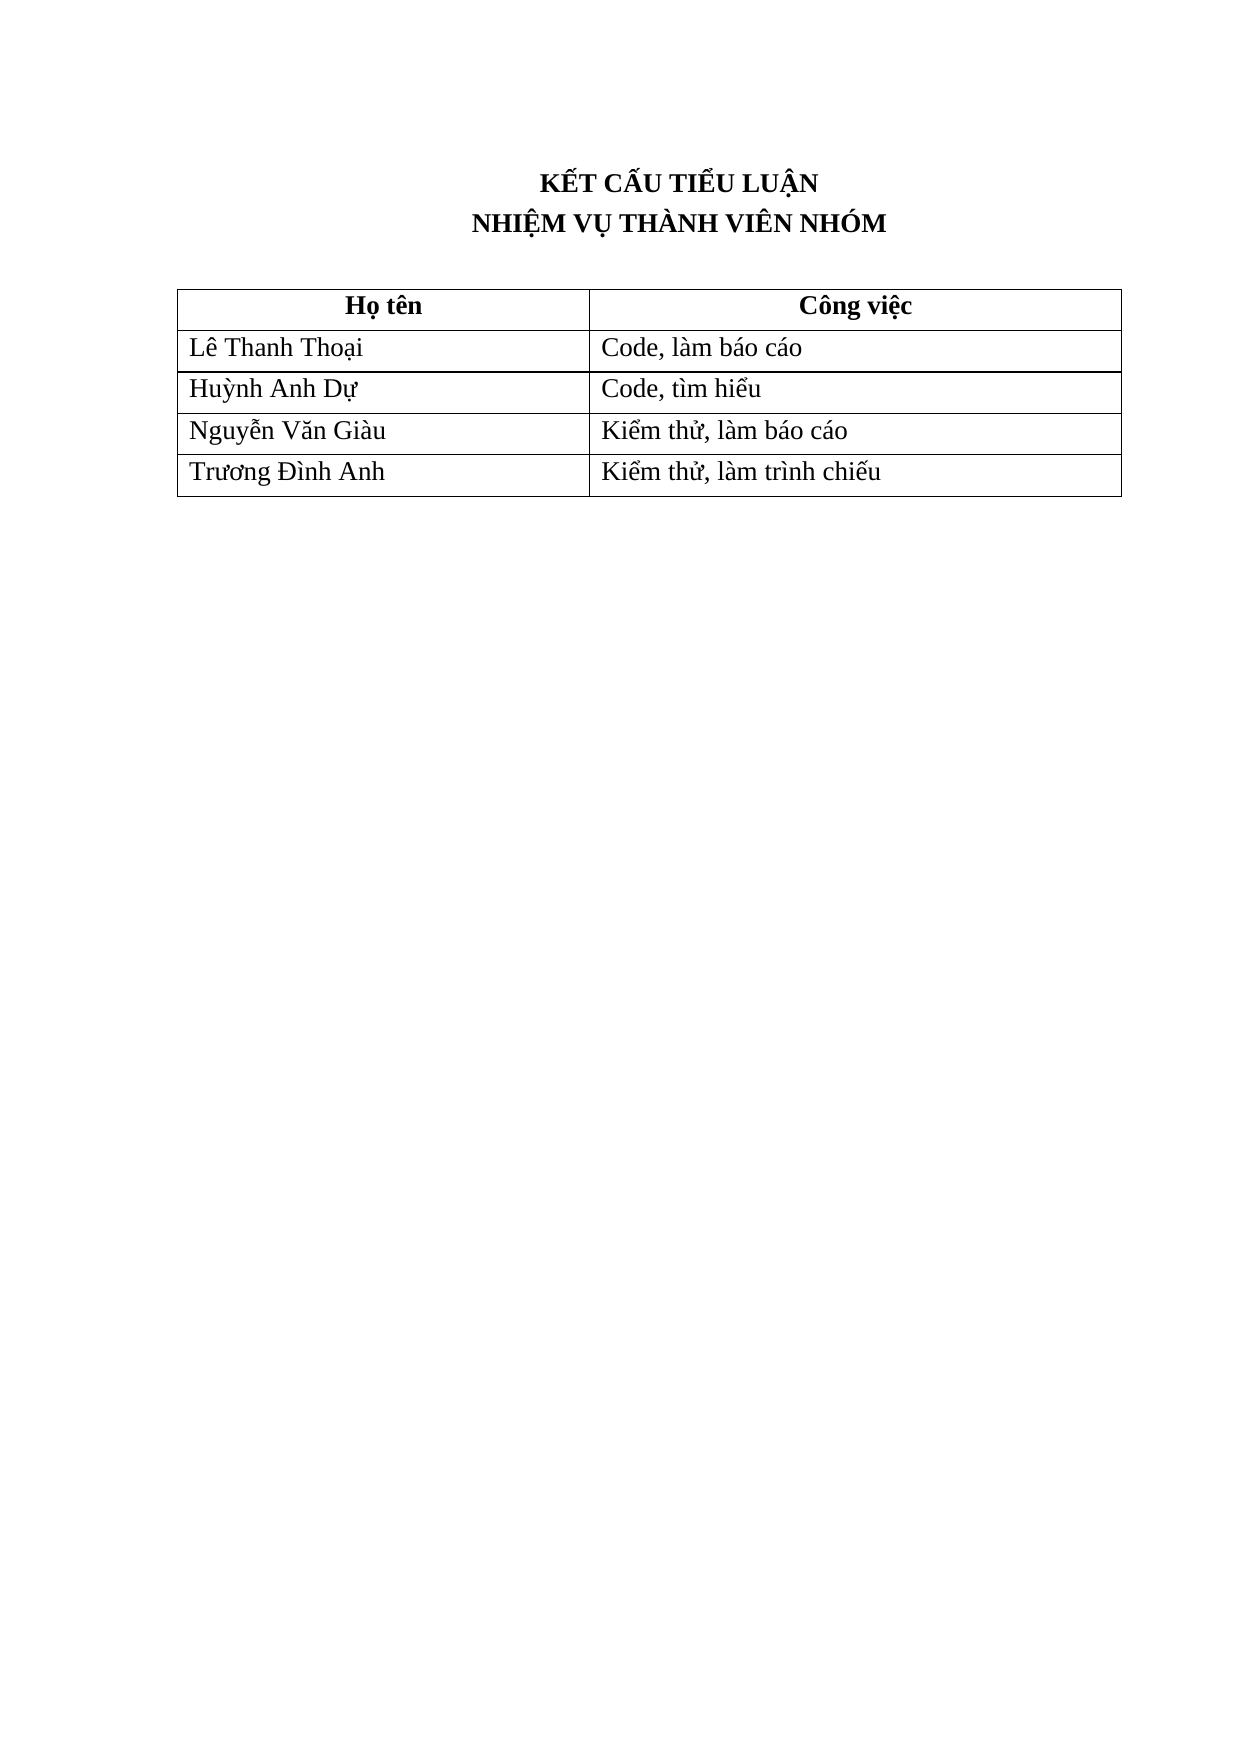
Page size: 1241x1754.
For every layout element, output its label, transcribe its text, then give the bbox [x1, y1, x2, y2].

text KẾT CẤU TIỂU LUẬN [177, 167, 1122, 198]
table_cell Kiểm thử, làm báo cáo [590, 414, 1121, 454]
table_cell Lê Thanh Thoại [178, 331, 589, 371]
table_cell Nguyễn Văn Giàu [178, 414, 589, 454]
table_cell Code, làm báo cáo [590, 331, 1121, 371]
table_header Họ tên [178, 290, 589, 330]
table_cell Kiểm thử, làm trình chiếu [590, 455, 1121, 496]
table_cell Trương Đình Anh [178, 455, 589, 496]
table_cell Huỳnh Anh Dự [178, 373, 589, 413]
text NHIỆM VỤ THÀNH VIÊN NHÓM [177, 208, 1122, 239]
table_cell Code, tìm hiểu [590, 373, 1121, 413]
table_header Công việc [590, 290, 1121, 330]
